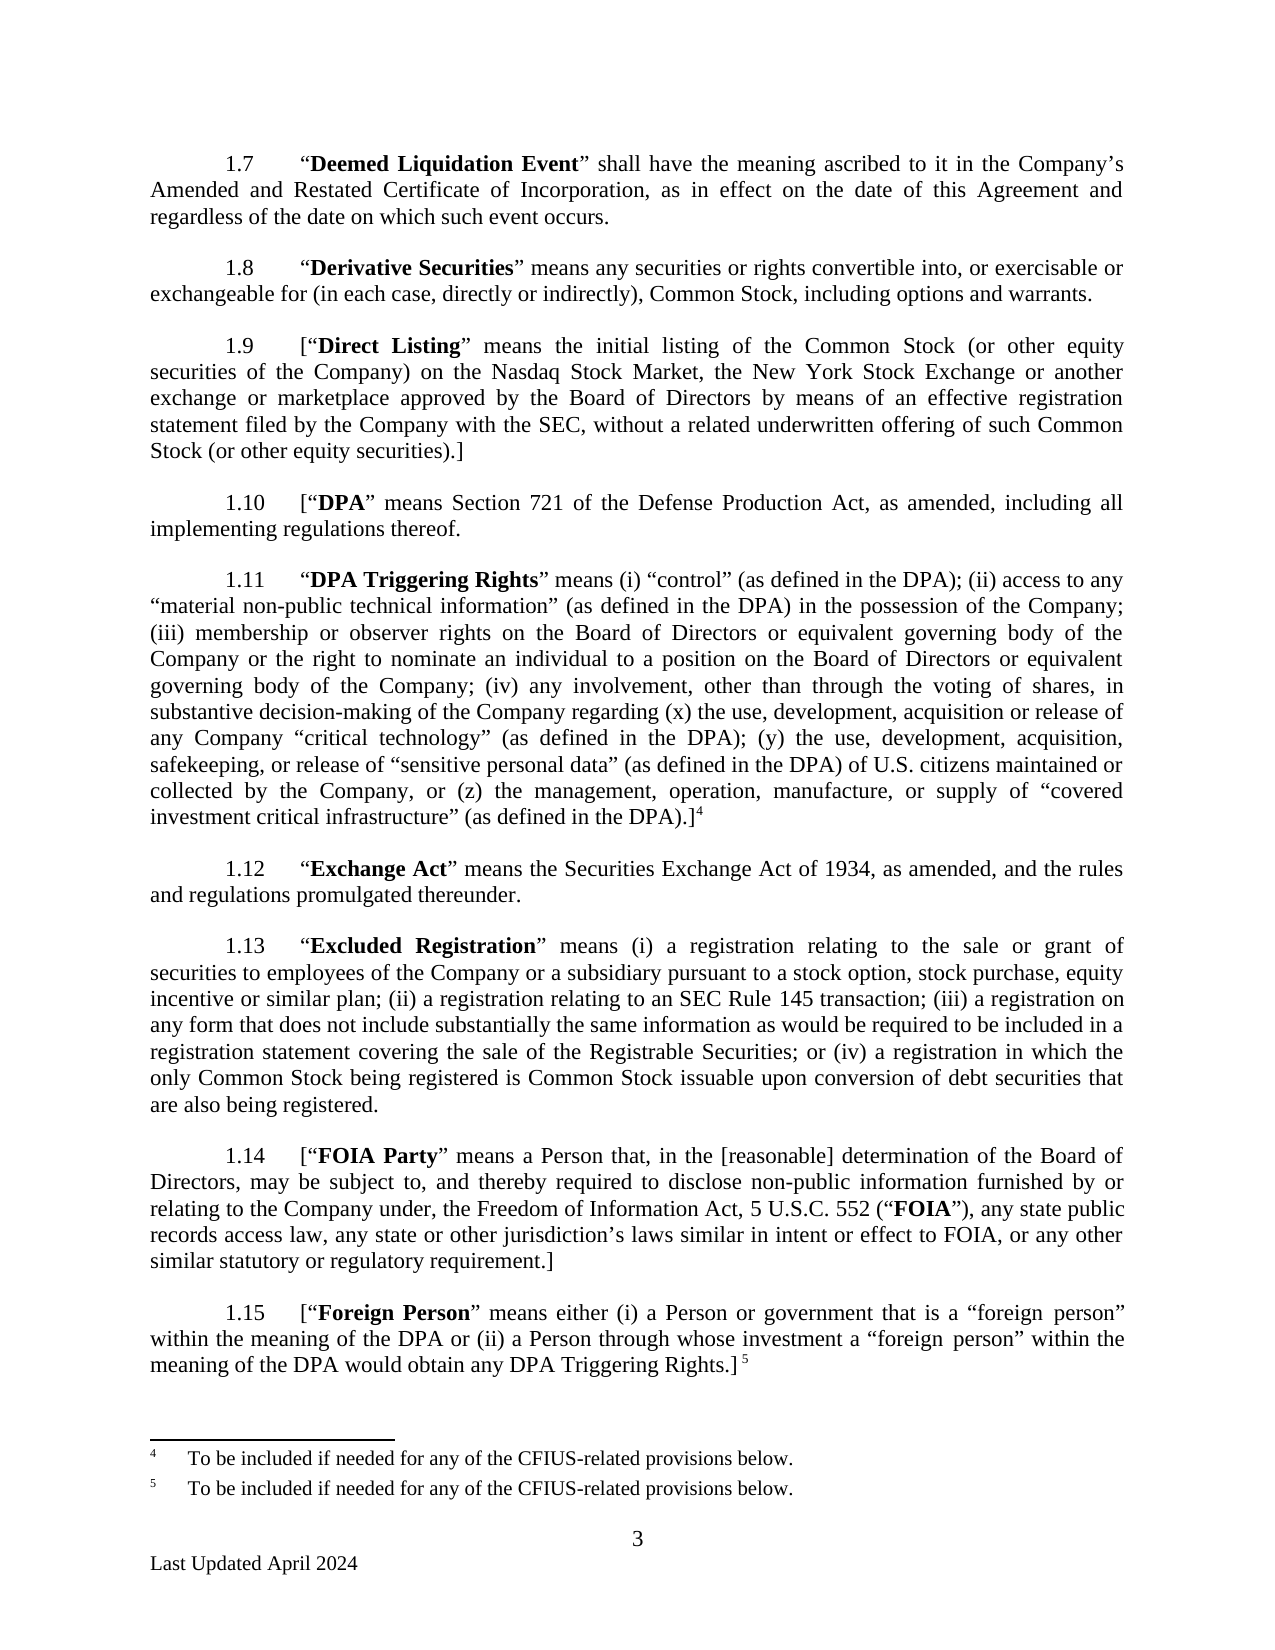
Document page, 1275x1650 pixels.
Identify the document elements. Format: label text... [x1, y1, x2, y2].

subtitle “Excluded Registration” means (i) a registration relating to the sale or grant of securities to employees of the Company or a subsidiary pursuant to a stock option, stock purchase, equity incentive or similar plan; (ii) a registration relating to an SEC Rule 145 transaction; (iii) a registration on any form that does not include substantially the same information as would be required to be included in a registration statement covering the sale of the Registrable Securities; or (iv) a registration in which the only Common Stock being registered is Common Stock issuable upon conversion of debt securities that are also being registered. [150, 932, 1125, 1117]
subtitle “Derivative Securities” means any securities or rights convertible into, or exercisable or exchangeable for (in each case, directly or indirectly), Common Stock, including options and warrants. [150, 254, 1125, 307]
subtitle [“Direct Listing” means the initial listing of the Common Stock (or other equity securities of the Company) on the Nasdaq Stock Market, the New York Stock Exchange or another exchange or marketplace approved by the Board of Directors by means of an effective registration statement filed by the Company with the SEC, without a related underwritten offering of such Common Stock (or other equity securities).] [150, 332, 1125, 463]
subtitle “DPA Triggering Rights” means (i) “control” (as defined in the DPA); (ii) access to any “material non-public technical information” (as defined in the DPA) in the possession of the Company; (iii) membership or observer rights on the Board of Directors or equivalent governing body of the Company or the right to nominate an individual to a position on the Board of Directors or equivalent governing body of the Company; (iv) any involvement, other than through the voting of shares, in substantive decision-making of the Company regarding (x) the use, development, acquisition or release of any Company “critical technology” (as defined in the DPA); (y) the use, development, acquisition, safekeeping, or release of “sensitive personal data” (as defined in the DPA) of U.S. citizens maintained or collected by the Company, or (z) the management, operation, manufacture, or supply of “covered investment critical infrastructure” (as defined in the DPA).] [150, 566, 1125, 830]
subtitle “Exchange Act” means the Securities Exchange Act of 1934, as amended, and the rules and regulations promulgated thereunder. [150, 855, 1125, 907]
subtitle “Deemed Liquidation Event” shall have the meaning ascribed to it in the Company’s Amended and Restated Certificate of Incorporation, as in effect on the date of this Agreement and regardless of the date on which such event occurs. [150, 150, 1125, 229]
subtitle [“Foreign Person” means either (i) a Person or government that is a “foreign person” within the meaning of the DPA or (ii) a Person through whose investment a “foreign person” within the meaning of the DPA would obtain any DPA Triggering Rights.] [150, 1299, 1125, 1378]
subtitle [“DPA” means Section 721 of the Defense Production Act, as amended, including all implementing regulations thereof. [150, 488, 1125, 541]
subtitle [“FOIA Party” means a Person that, in the [reasonable] determination of the Board of Directors, may be subject to, and thereby required to disclose non-public information furnished by or relating to the Company under, the Freedom of Information Act, 5 U.S.C. 552 (“FOIA”), any state public records access law, any state or other jurisdiction’s laws similar in intent or effect to FOIA, or any other similar statutory or regulatory requirement.] [150, 1142, 1125, 1274]
